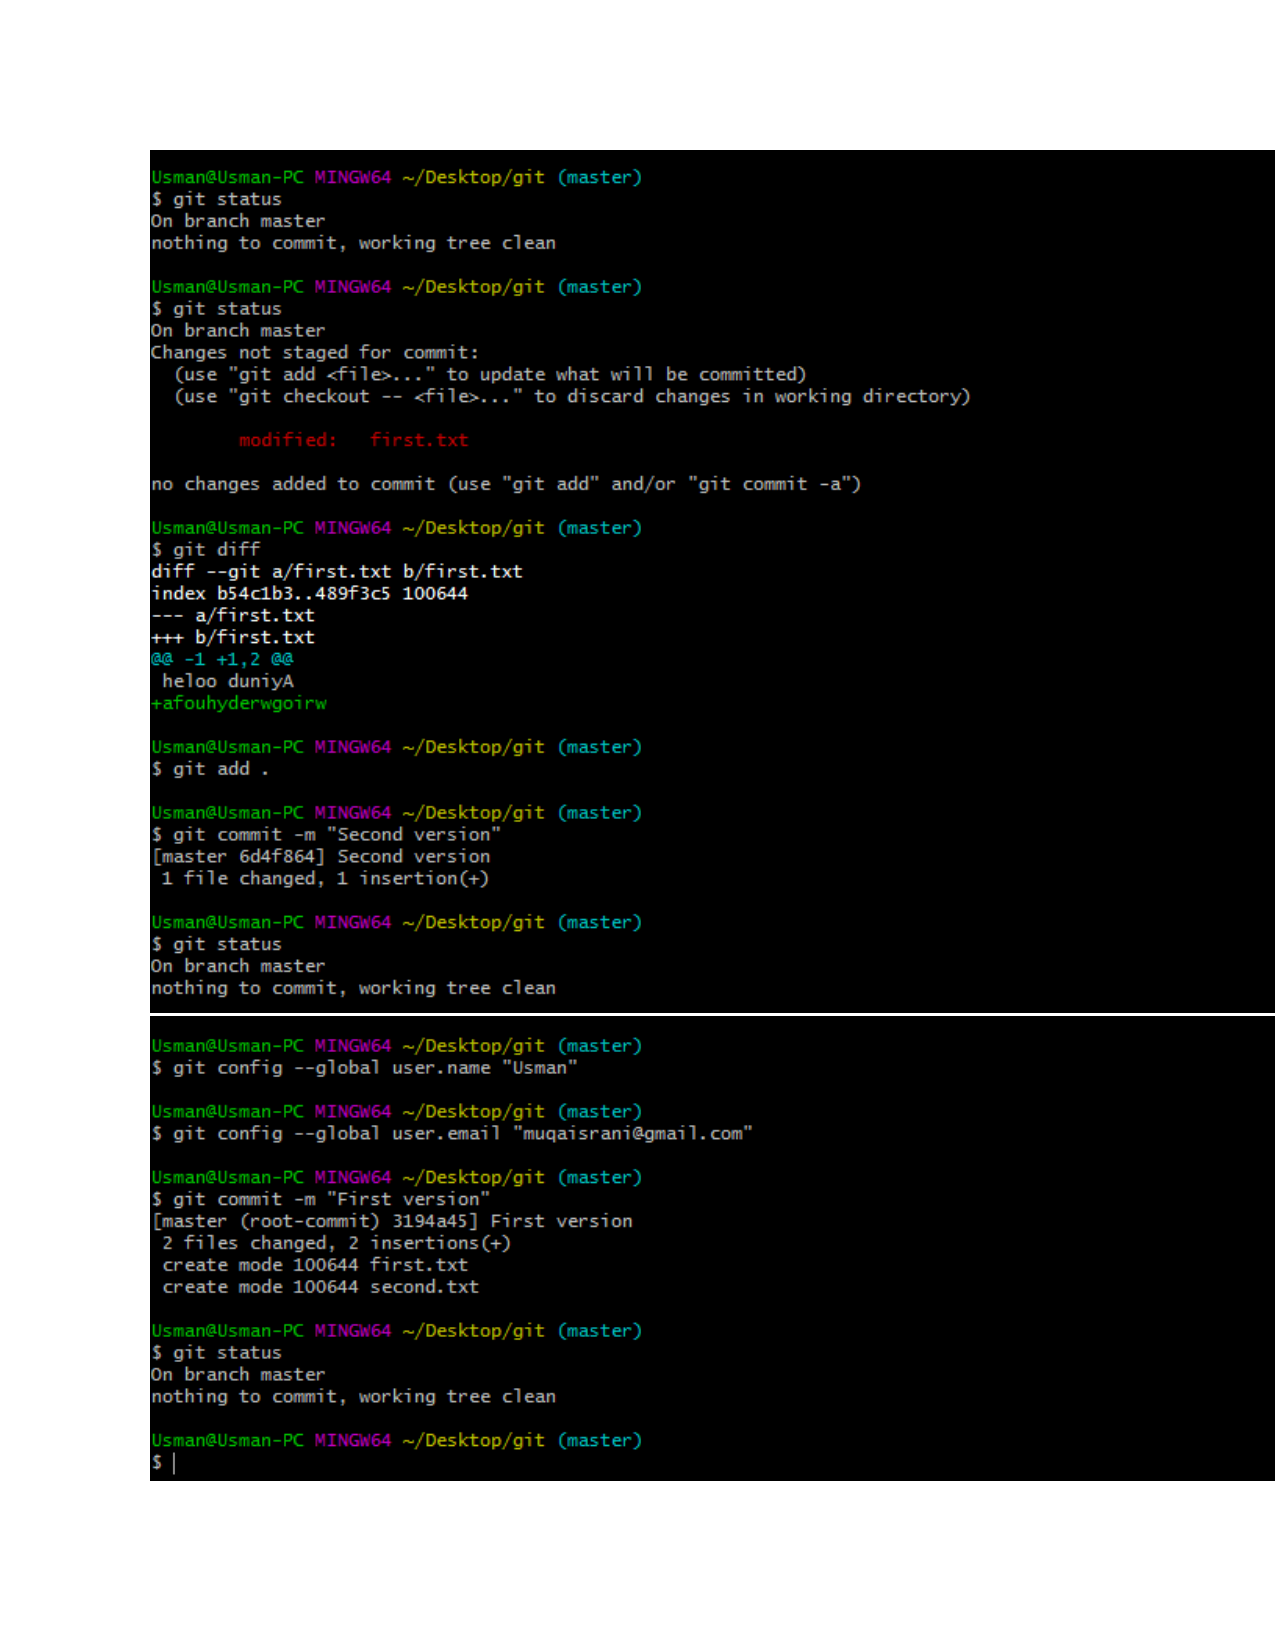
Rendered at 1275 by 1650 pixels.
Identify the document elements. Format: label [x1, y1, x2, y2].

picture [150, 1016, 1275, 1481]
picture [150, 150, 1275, 1013]
